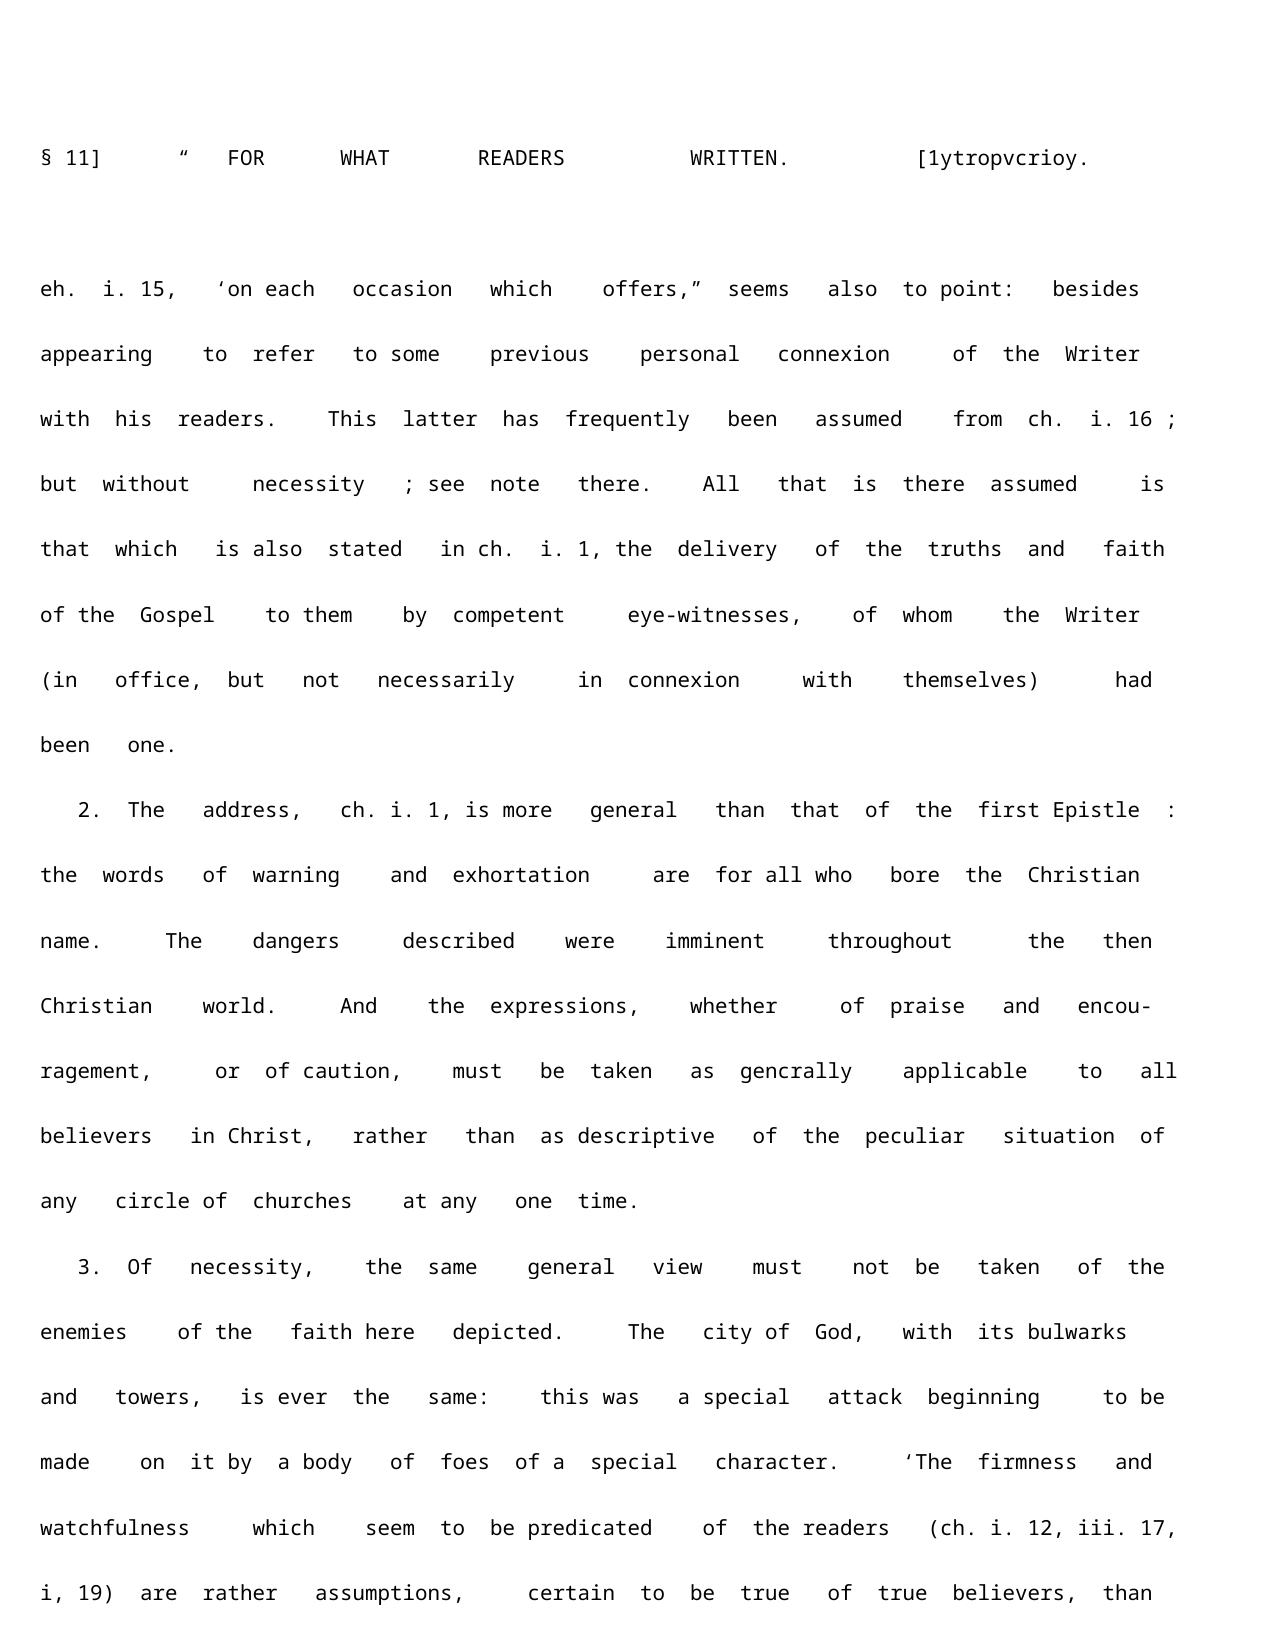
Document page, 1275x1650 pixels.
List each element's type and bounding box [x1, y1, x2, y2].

text [15, 15, 1260, 1606]
